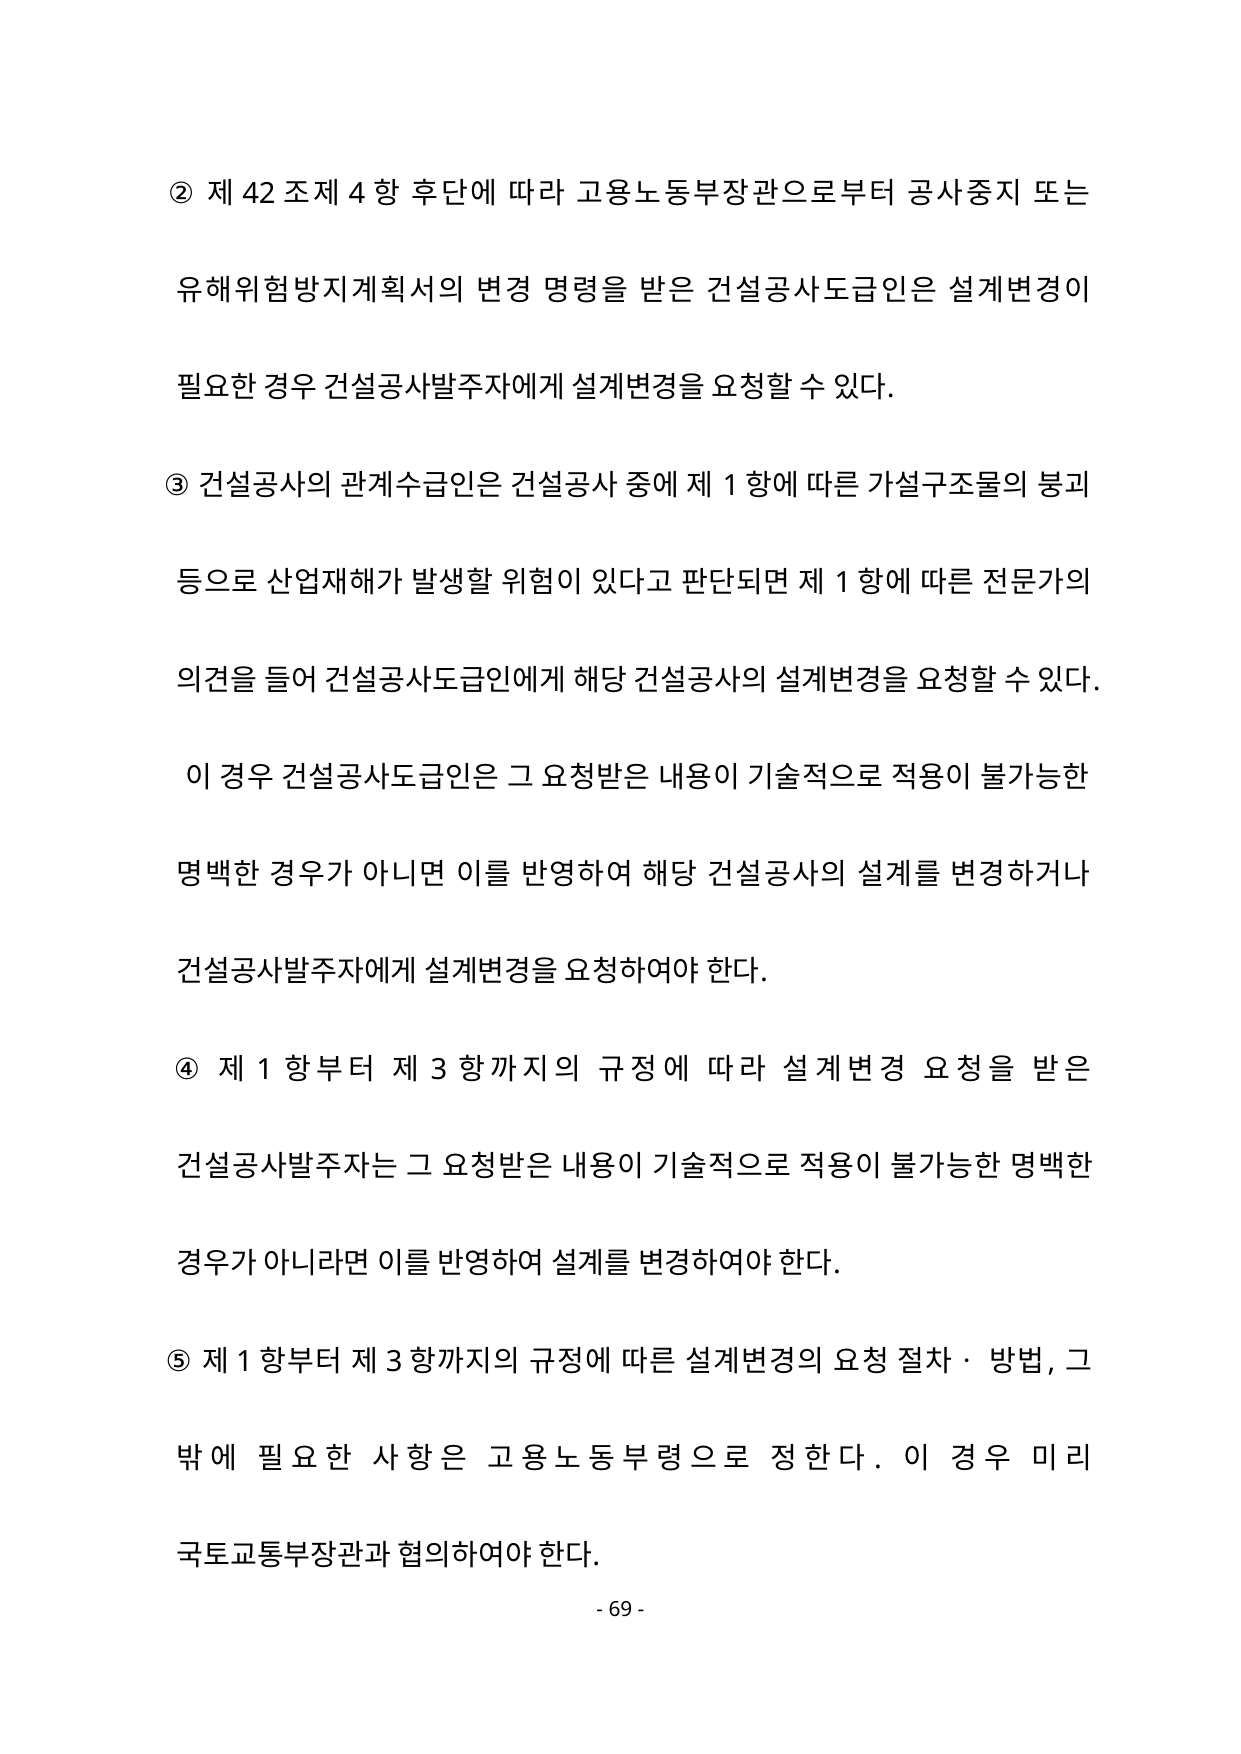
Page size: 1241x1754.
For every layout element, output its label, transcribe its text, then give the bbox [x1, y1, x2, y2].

text ③ 건설공사의 관계수급인은 건설공사 중에 제1항에 따른 가설구조물의 붕괴 등으로 산업재해가 발생할 위험이 있다고 판단되면 제1항에 따른 전문가의 의견을 들어 건설공사도급인에게 해당 건설공사의 설계변경을 요청할 수 있다. 이 경우 건설공사도급인은 그 요청받은 내용이 기술적으로 적용이 불가능한 명백한 경우가 아니면 이를 반영하여 해당 건설공사의 설계를 변경하거나 건설공사발주자에게 설계변경을 요청하여야 한다. [148, 461, 1093, 990]
text ⑤ 제1항부터 제3항까지의 규정에 따른 설계변경의 요청 절차ㆍ 방법, 그 밖에 필요한 사항은 고용노동부령으로 정한다. 이 경우 미리 국토교통부장관과 협의하여야 한다. [148, 1337, 1093, 1574]
text ④ 제1항부터 제3항까지의 규정에 따라 설계변경 요청을 받은 건설공사발주자는 그 요청받은 내용이 기술적으로 적용이 불가능한 명백한 경우가 아니라면 이를 반영하여 설계를 변경하여야 한다. [148, 1045, 1093, 1282]
text ② 제42조제4항 후단에 따라 고용노동부장관으로부터 공사중지 또는 유해위험방지계획서의 변경 명령을 받은 건설공사도급인은 설계변경이 필요한 경우 건설공사발주자에게 설계변경을 요청할 수 있다. [148, 169, 1093, 406]
